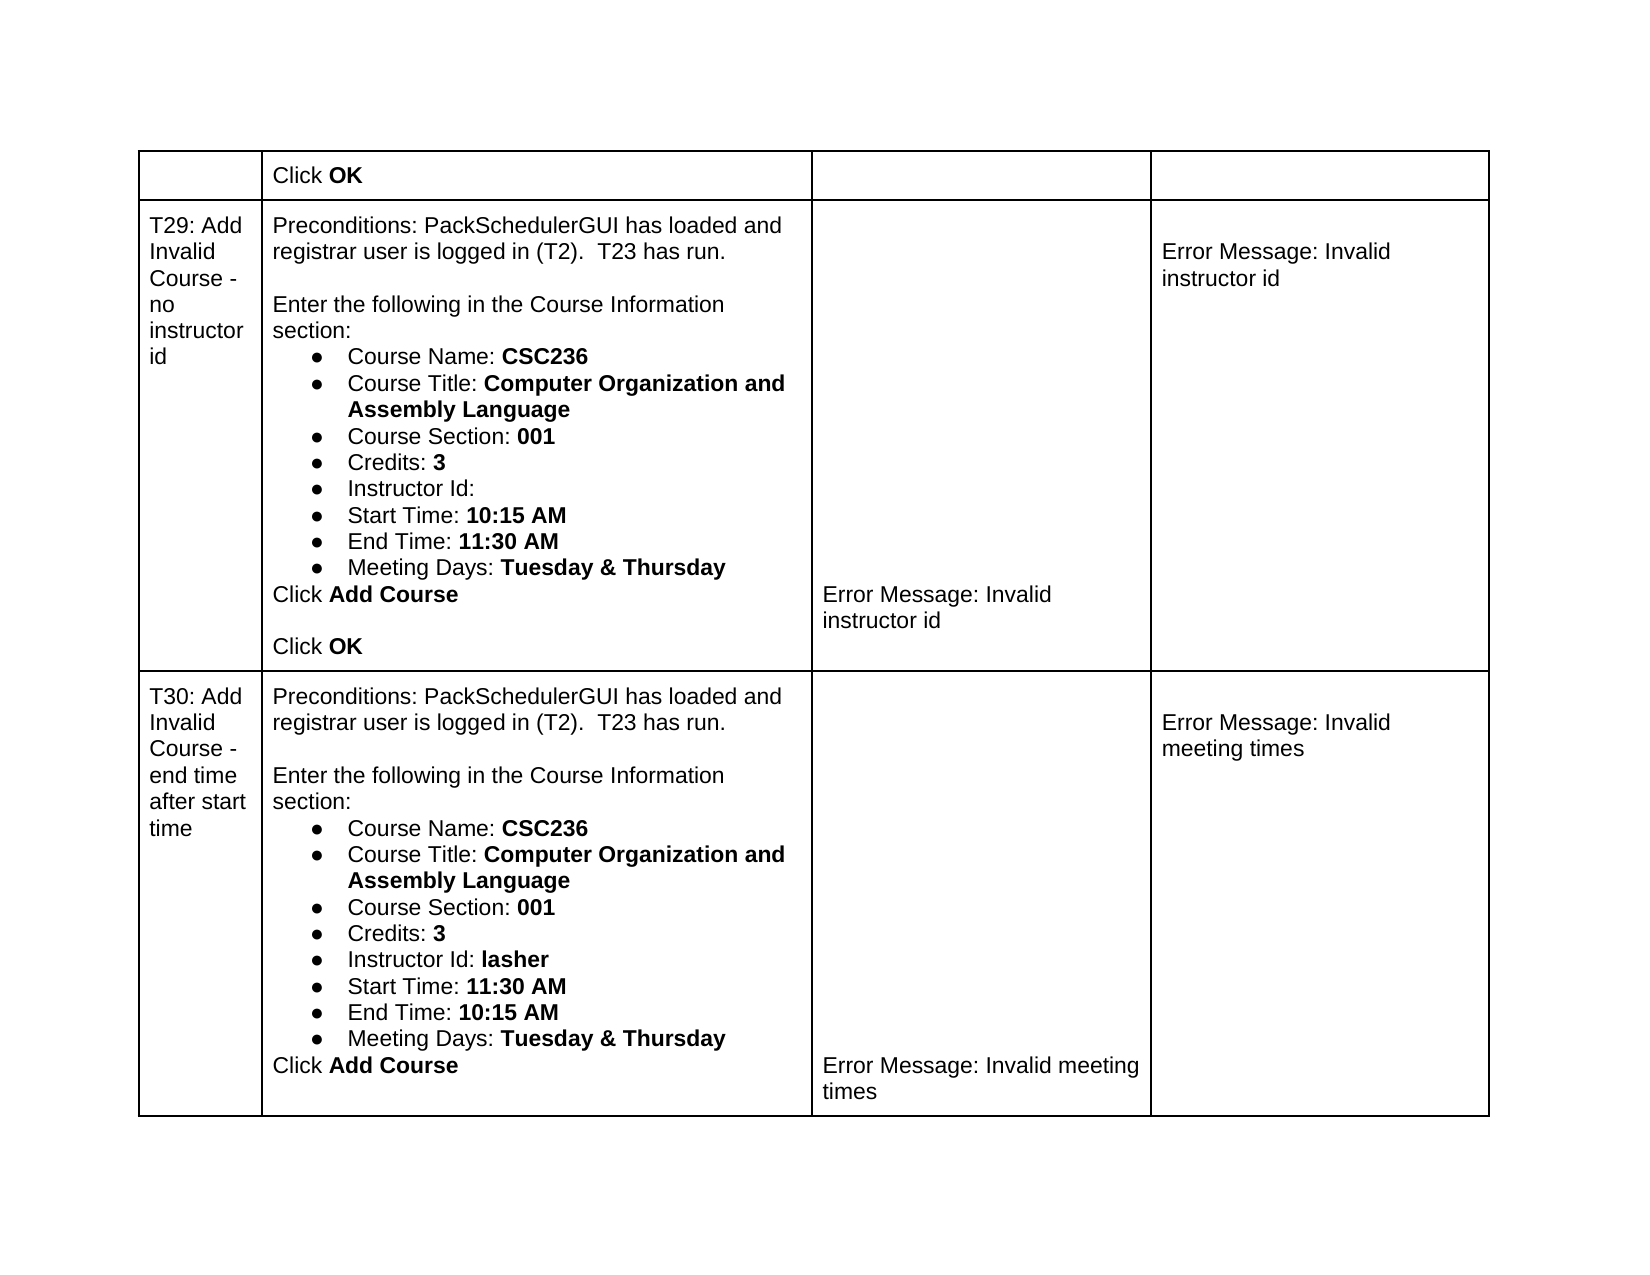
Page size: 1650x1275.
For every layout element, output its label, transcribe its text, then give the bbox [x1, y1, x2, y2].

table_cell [1152, 672, 1488, 1115]
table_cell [140, 672, 261, 1115]
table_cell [263, 672, 811, 1115]
table_cell Error Message: Invalid instructor id [1152, 201, 1488, 670]
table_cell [813, 672, 1150, 1115]
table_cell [813, 152, 1150, 199]
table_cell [1152, 152, 1488, 199]
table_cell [263, 152, 811, 199]
table_cell T29: Add Invalid Course - no instructor id [140, 201, 261, 670]
table_cell Error Message: Invalid instructor id [813, 201, 1150, 670]
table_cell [140, 152, 261, 199]
table_cell Preconditions: PackSchedulerGUI has loaded and registrar user is logged in (T2). T23 has run. Enter the following in the Course Information section: Course Name: CSC236 Course Title: Computer Organization and Assembly Language Course Section: 001 Credits: 3 Instructor Id: Start Time: 10:15 AM End Time: 11:30 AM Meeting Days: Tuesday & Thursday Click Add Course Click OK [263, 201, 811, 670]
